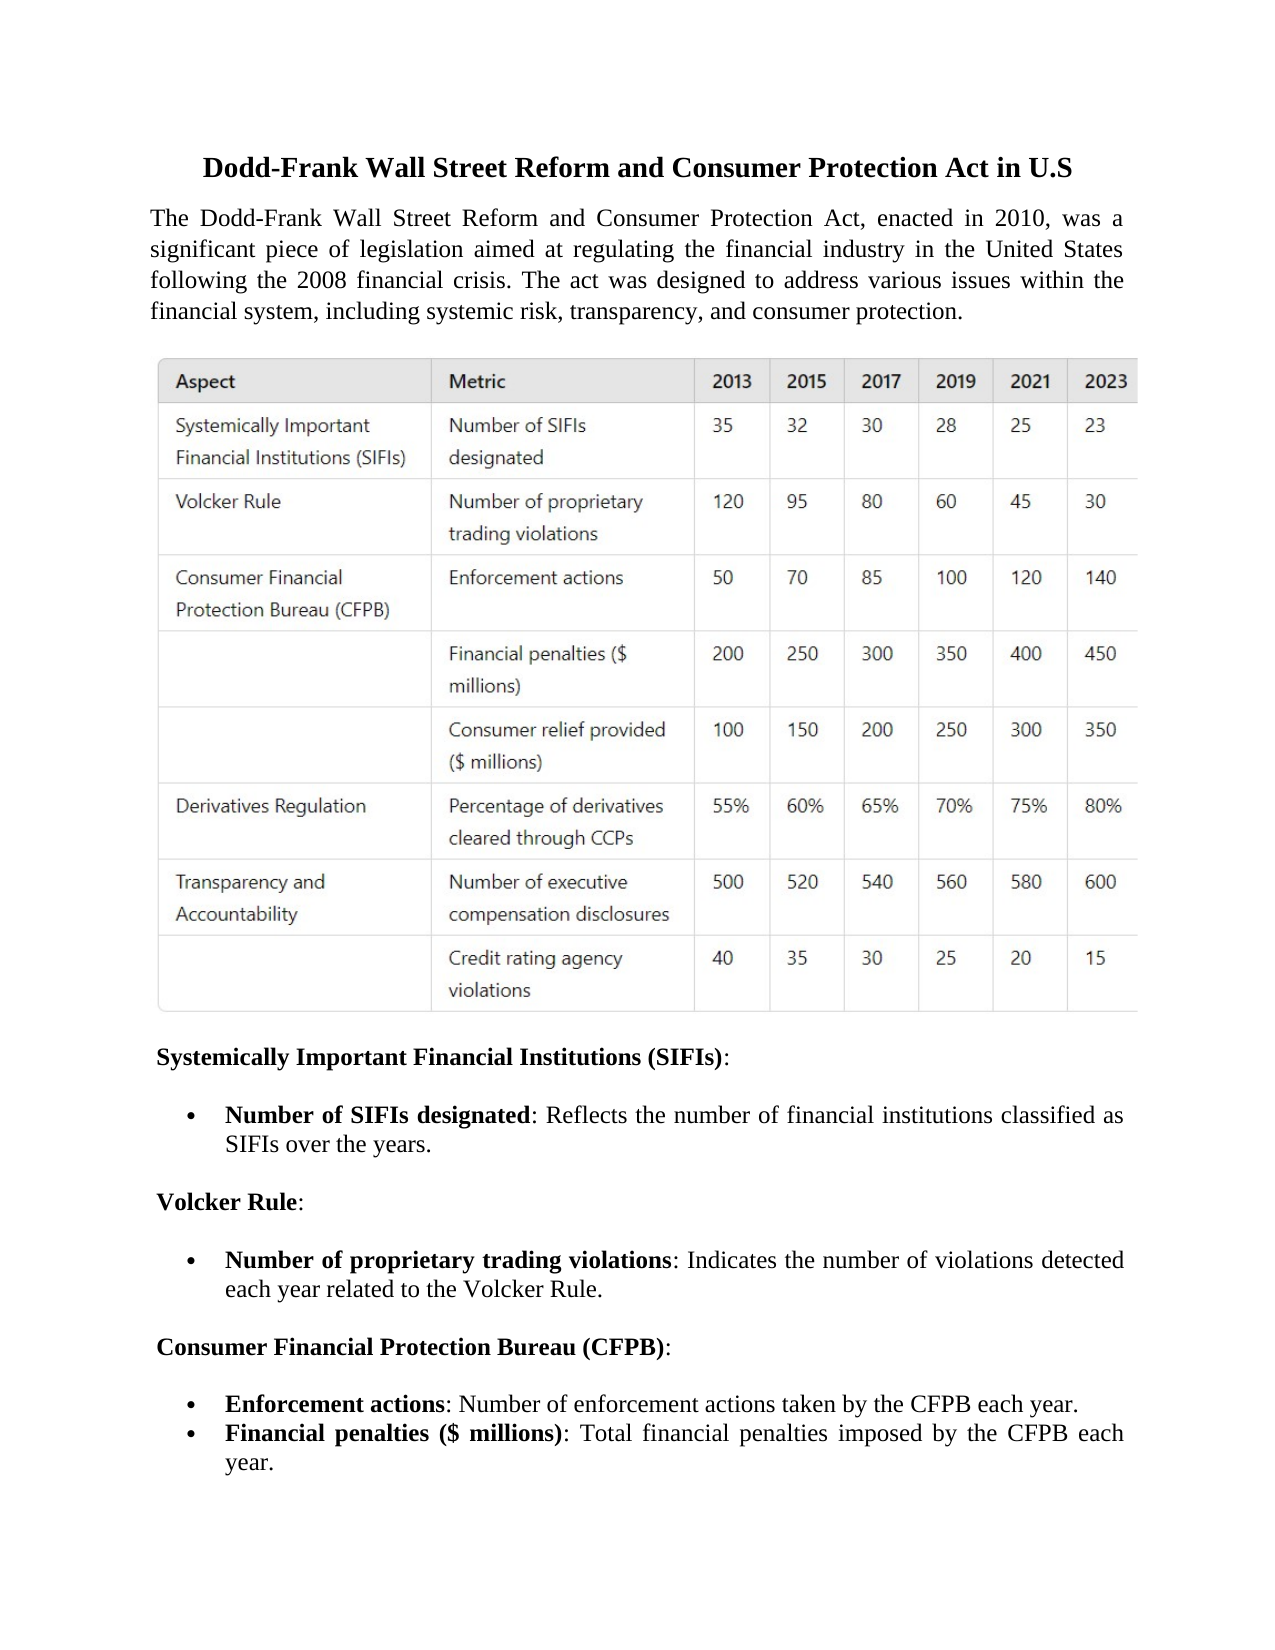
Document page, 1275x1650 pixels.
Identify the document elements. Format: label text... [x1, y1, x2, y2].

text Dodd-Frank Wall Street Reform and Consumer Protection Act in U.S [150, 150, 1125, 183]
text Consumer Financial Protection Bureau (CFPB): [150, 1332, 1125, 1360]
picture [150, 356, 1138, 1014]
list Financial penalties ($ millions): Total financial penalties imposed by the CFPB each year. [187, 1418, 1125, 1476]
list Enforcement actions: Number of enforcement actions taken by the CFPB each year. [187, 1389, 1125, 1418]
text Systemically Important Financial Institutions (SIFIs): [150, 1042, 1125, 1071]
text Volcker Rule: [150, 1187, 1125, 1216]
list Number of SIFIs designated: Reflects the number of financial institutions classified as SIFIs over the years. [187, 1100, 1125, 1158]
list Number of proprietary trading violations: Indicates the number of violations detected each year related to the Volcker Rule. [187, 1245, 1125, 1302]
text The Dodd-Frank Wall Street Reform and Consumer Protection Act, enacted in 2010, was a significant piece of legislation aimed at regulating the financial industry in the United States following the 2008 financial crisis. The act was designed to address various issues within the financial system, including systemic risk, transparency, and consumer protection. [150, 203, 1125, 325]
